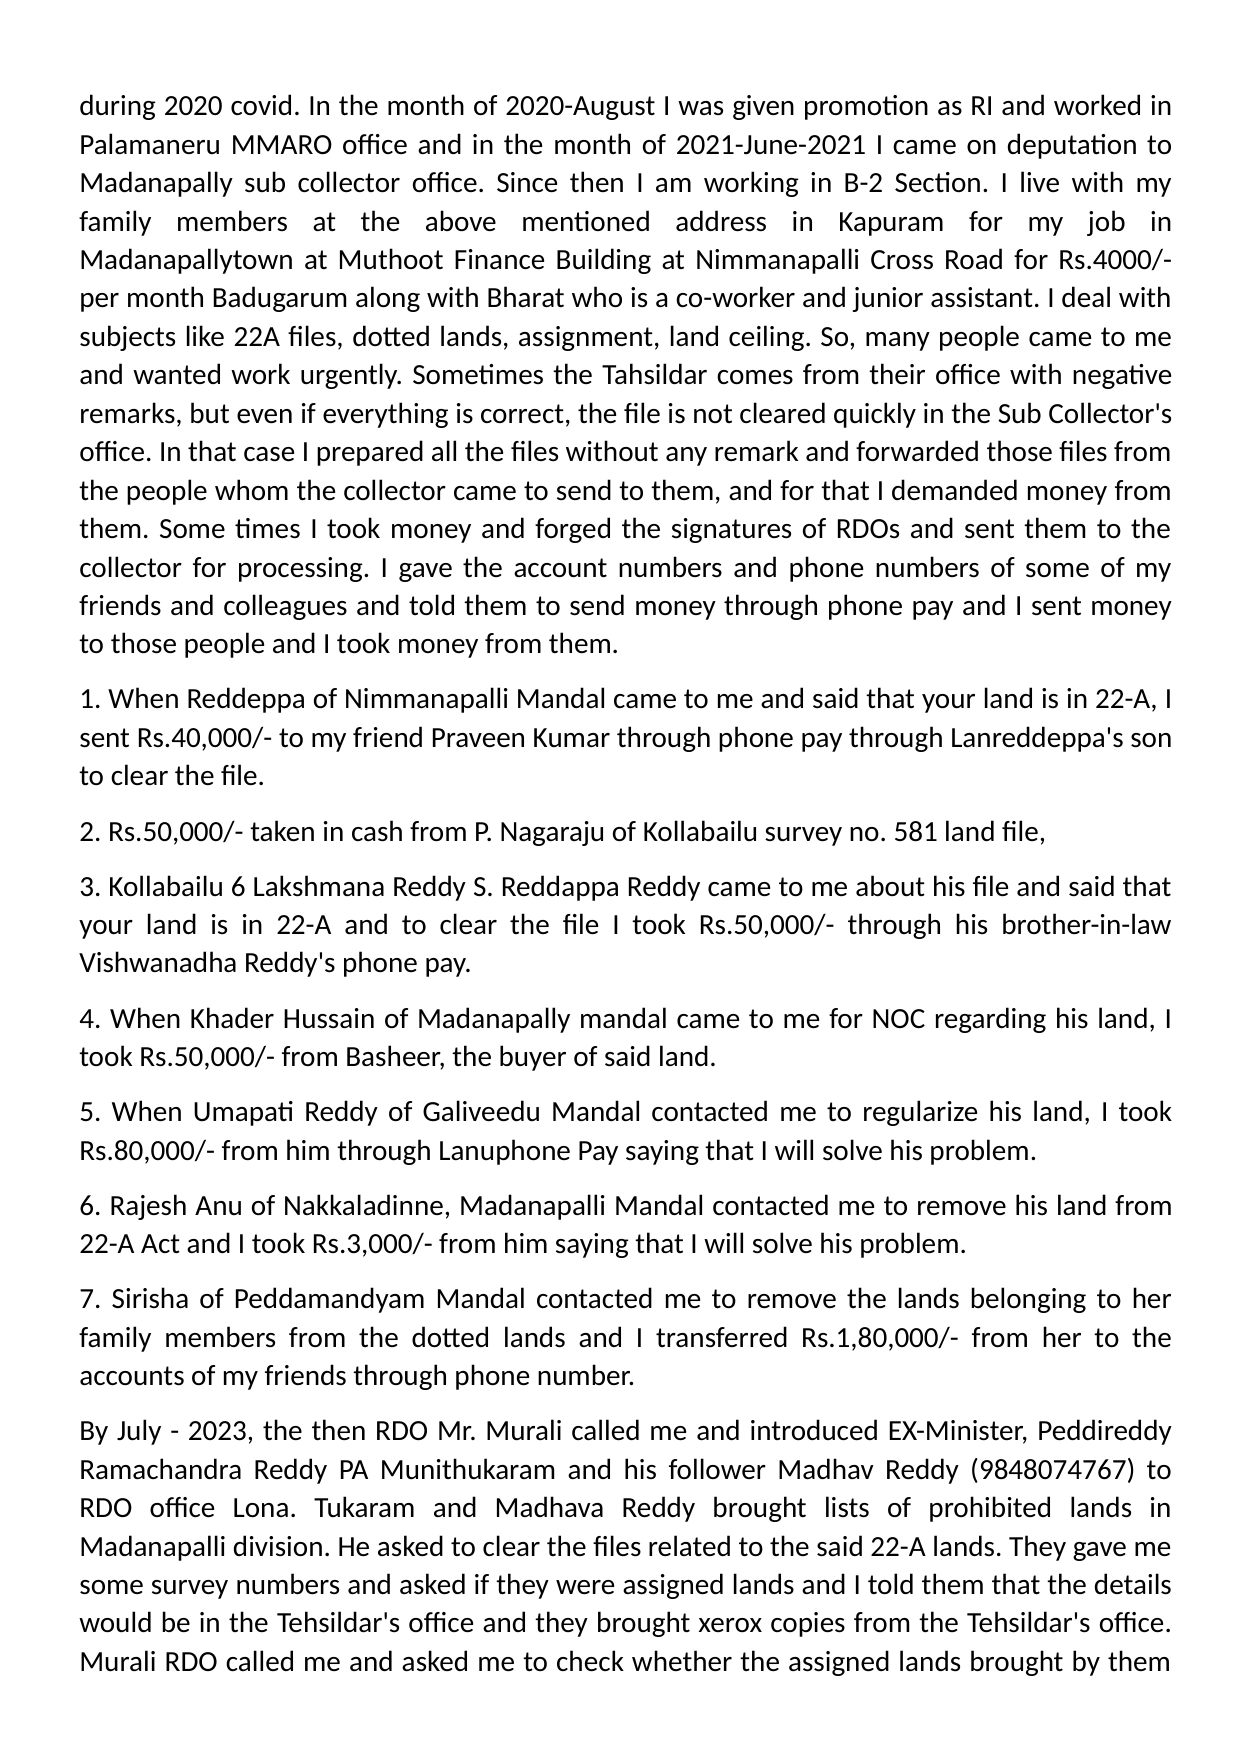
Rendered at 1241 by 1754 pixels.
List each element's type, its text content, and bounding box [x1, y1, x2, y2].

text 3. Kollabailu 6 Lakshmana Reddy S. Reddappa Reddy came to me about his file and said that your land is in 22-A and to clear the file I took Rs.50,000/- through his brother-in-law Vishwanadha Reddy's phone pay. [79, 868, 1173, 980]
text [79, 1412, 1173, 1678]
text 2. Rs.50,000/- taken in cash from P. Nagaraju of Kollabailu survey no. 581 land file, [79, 813, 1173, 848]
text 5. When Umapati Reddy of Galiveedu Mandal contacted me to regularize his land, I took Rs.80,000/- from him through Lanuphone Pay saying that I will solve his problem. [79, 1093, 1173, 1167]
text 4. When Khader Hussain of Madanapally mandal came to me for NOC regarding his land, I took Rs.50,000/- from Basheer, the buyer of said land. [79, 1000, 1173, 1074]
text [79, 87, 1173, 661]
text 6. Rajesh Anu of Nakkaladinne, Madanapalli Mandal contacted me to remove his land from 22-A Act and I took Rs.3,000/- from him saying that I will solve his problem. [79, 1187, 1173, 1261]
text 7. Sirisha of Peddamandyam Mandal contacted me to remove the lands belonging to her family members from the dotted lands and I transferred Rs.1,80,000/- from her to the accounts of my friends through phone number. [79, 1280, 1173, 1393]
text 1. When Reddeppa of Nimmanapalli Mandal came to me and said that your land is in 22-A, I sent Rs.40,000/- to my friend Praveen Kumar through phone pay through Lanreddeppa's son to clear the file. [79, 681, 1173, 793]
